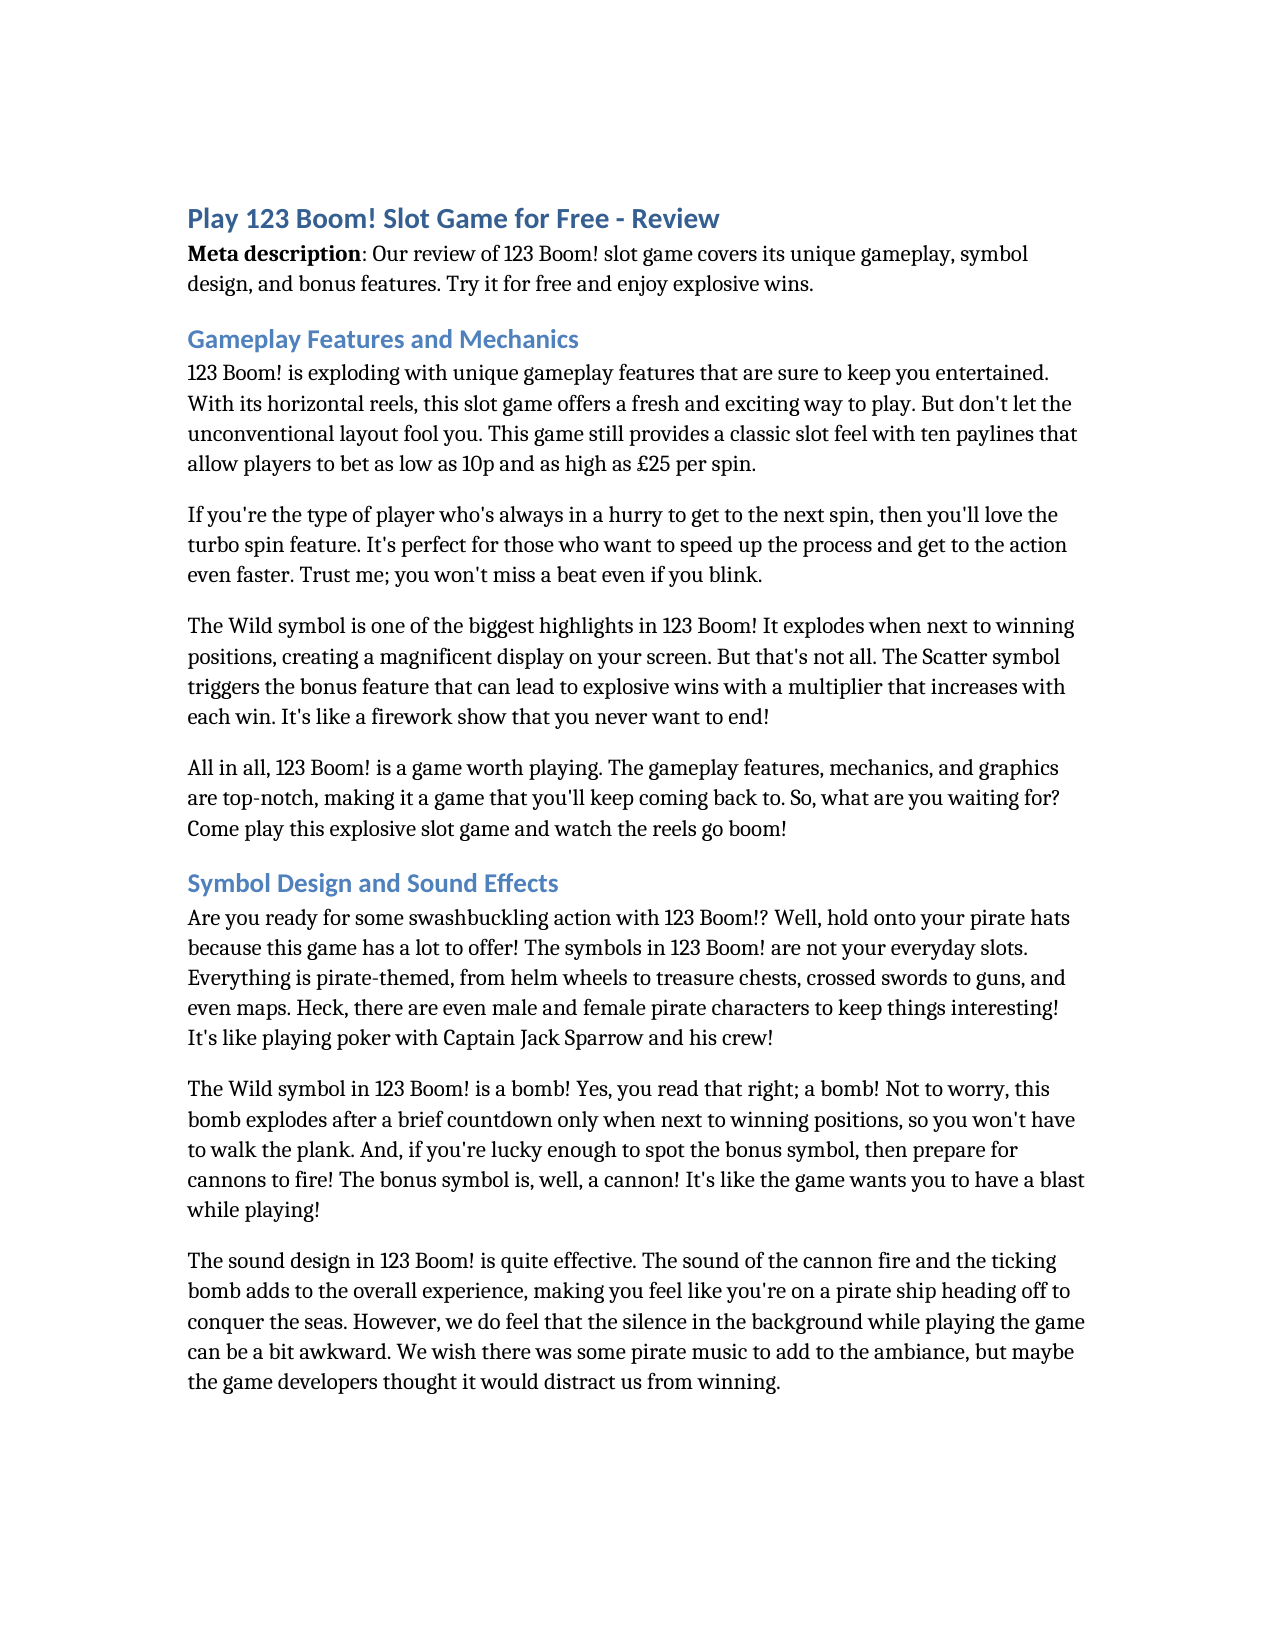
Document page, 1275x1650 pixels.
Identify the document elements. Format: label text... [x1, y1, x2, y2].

text The Wild symbol in 123 Boom! is a bomb! Yes, you read that right; a bomb! Not to worry, this bomb explodes after a brief countdown only when next to winning positions, so you won't have to walk the plank. And, if you're lucky enough to spot the bonus symbol, then prepare for cannons to fire! The bonus symbol is, well, a cannon! It's like the game wants you to have a blast while playing! [187, 1076, 1087, 1223]
subtitle Play 123 Boom! Slot Game for Free - Review [187, 200, 1087, 236]
text All in all, 123 Boom! is a game worth playing. The gameplay features, mechanics, and graphics are top-notch, making it a game that you'll keep coming back to. So, what are you waiting for? Come play this explosive slot game and watch the reels go boom! [187, 755, 1087, 842]
text The sound design in 123 Boom! is quite effective. The sound of the cannon fire and the ticking bomb adds to the overall experience, making you feel like you're on a pirate ship heading off to conquer the seas. However, we do feel that the silence in the background while playing the game can be a bit awkward. We wish there was some pirate music to add to the ambiance, but maybe the game developers thought it would distract us from winning. [187, 1248, 1087, 1395]
text Meta description: Our review of 123 Boom! slot game covers its unique gameplay, symbol design, and bonus features. Try it for free and enjoy explosive wins. [187, 241, 1087, 297]
subtitle Gameplay Features and Mechanics [187, 322, 1087, 355]
text Are you ready for some swashbuckling action with 123 Boom!? Well, hold onto your pirate hats because this game has a lot to offer! The symbols in 123 Boom! are not your everyday slots. Everything is pirate-themed, from helm wheels to treasure chests, crossed swords to guns, and even maps. Heck, there are even male and female pirate characters to keep things interesting! It's like playing poker with Captain Jack Sparrow and his crew! [187, 904, 1087, 1051]
text 123 Boom! is exploding with unique gameplay features that are sure to keep you entertained. With its horizontal reels, this slot game offers a fresh and exciting way to play. But don't let the unconventional layout fool you. This game still provides a classic slot feel with ten paylines that allow players to bet as low as 10p and as high as £25 per spin. [187, 360, 1087, 477]
text The Wild symbol is one of the biggest highlights in 123 Boom! It explodes when next to winning positions, creating a magnificent display on your screen. But that's not all. The Scatter symbol triggers the bonus feature that can lead to explosive wins with a multiplier that increases with each win. It's like a firework show that you never want to end! [187, 613, 1087, 730]
text If you're the type of player who's always in a hurry to get to the next spin, then you'll love the turbo spin feature. It's perfect for those who want to speed up the process and get to the action even faster. Trust me; you won't miss a beat even if you blink. [187, 502, 1087, 588]
subtitle Symbol Design and Sound Effects [187, 866, 1087, 899]
